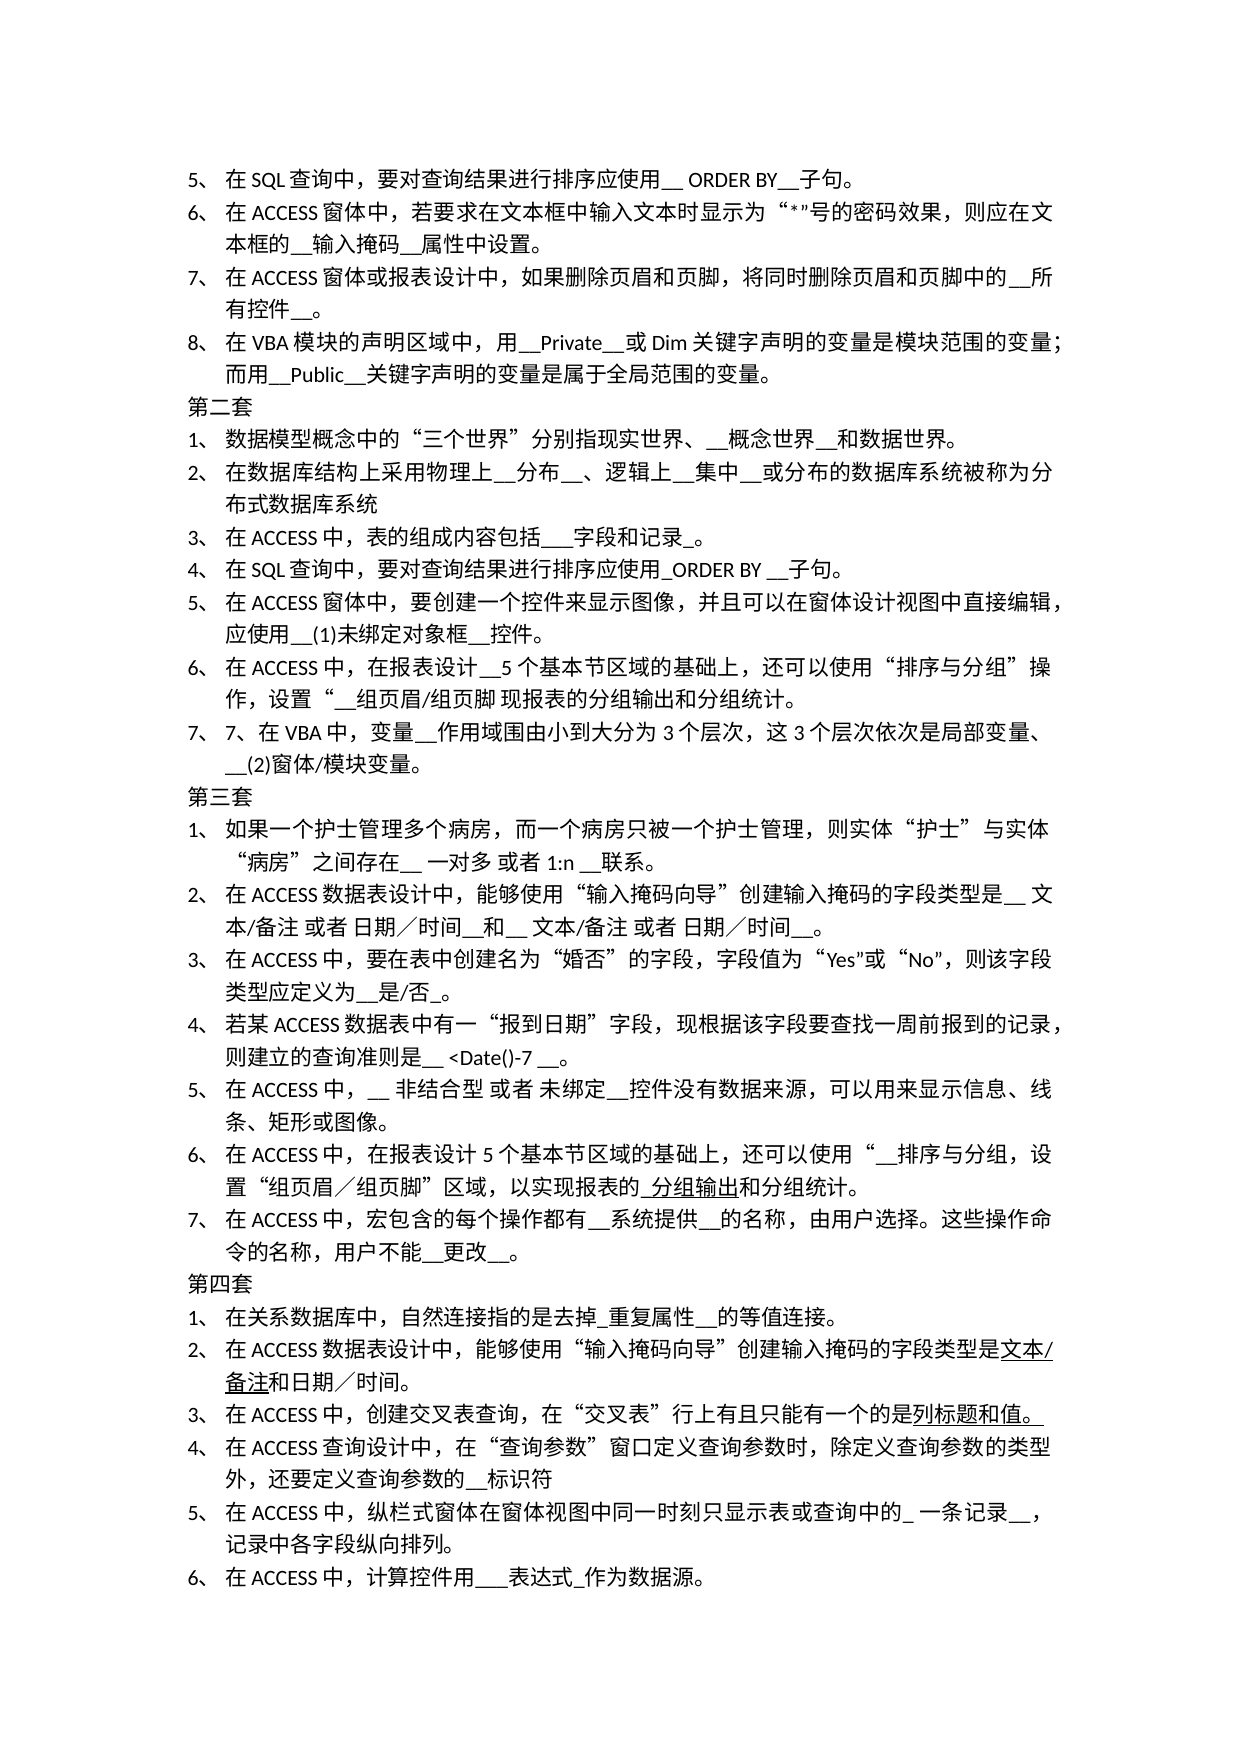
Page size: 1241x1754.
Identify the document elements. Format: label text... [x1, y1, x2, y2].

list 在ACCESS中，创建交叉表查询，在“交叉表”行上有且只能有一个的是列标题和值。 [187, 1397, 1053, 1429]
list 在ACCESS查询设计中，在“查询参数”窗口定义查询参数时，除定义查询参数的类型外，还要定义查询参数的__标识符 [187, 1429, 1053, 1494]
list 在ACCESS中，在报表设计__5个基本节区域的基础上，还可以使用“排序与分组”操作，设置“__组页眉/组页脚 现报表的分组输出和分组统计。 [187, 649, 1053, 714]
text 第三套 [187, 779, 1053, 812]
list 如果一个护士管理多个病房，而一个病房只被一个护士管理，则实体“护士”与实体“病房”之间存在__ 一对多 或者 1:n __联系。 [187, 812, 1053, 877]
list 在ACCESS窗体或报表设计中，如果删除页眉和页脚，将同时删除页眉和页脚中的__所有控件__。 [187, 259, 1053, 324]
list 在数据库结构上采用物理上__分布__、逻辑上__集中__或分布的数据库系统被称为分布式数据库系统 [187, 454, 1053, 519]
list 若某ACCESS数据表中有一“报到日期”字段，现根据该字段要查找一周前报到的记录，则建立的查询准则是__ <Date()-7 __。 [187, 1007, 1053, 1072]
list 在ACCESS中，纵栏式窗体在窗体视图中同一时刻只显示表或查询中的_ 一条记录__，记录中各字段纵向排列。 [187, 1494, 1053, 1559]
list 在SQL查询中，要对查询结果进行排序应使用_ORDER BY __子句。 [187, 552, 1053, 584]
list 在ACCESS中，宏包含的每个操作都有__系统提供__的名称，由用户选择。这些操作命令的名称，用户不能__更改__。 [187, 1202, 1053, 1267]
text 第四套 [187, 1267, 1053, 1299]
list 在ACCESS窗体中，要创建一个控件来显示图像，并且可以在窗体设计视图中直接编辑，应使用__(1)未绑定对象框__控件。 [187, 584, 1053, 649]
text 第二套 [187, 389, 1053, 422]
list 在ACCESS数据表设计中，能够使用“输入掩码向导”创建输入掩码的字段类型是文本/备注和日期／时间。 [187, 1332, 1053, 1397]
list 在ACCESS中，在报表设计5个基本节区域的基础上，还可以使用“__排序与分组，设置“组页眉／组页脚”区域，以实现报表的_分组输出和分组统计。 [187, 1137, 1053, 1202]
list 在关系数据库中，自然连接指的是去掉_重复属性__的等值连接。 [187, 1299, 1053, 1332]
list 在ACCESS数据表设计中，能够使用“输入掩码向导”创建输入掩码的字段类型是__ 文本/备注 或者 日期／时间__和__ 文本/备注 或者 日期／时间__。 [187, 877, 1053, 942]
list 在ACCESS中，要在表中创建名为“婚否”的字段，字段值为“Yes”或“No”，则该字段类型应定义为__是/否_。 [187, 942, 1053, 1007]
list 在ACCESS中，表的组成内容包括___字段和记录_。 [187, 519, 1053, 552]
list 7、在VBA中，变量__作用域围由小到大分为3个层次，这3个层次依次是局部变量、__(2)窗体/模块变量。 [187, 714, 1053, 779]
list 数据模型概念中的“三个世界”分别指现实世界、__概念世界__和数据世界。 [187, 422, 1053, 454]
list 在SQL查询中，要对查询结果进行排序应使用__ ORDER BY__子句。 [187, 162, 1053, 194]
list 在ACCESS中，计算控件用___表达式_作为数据源。 [187, 1559, 1053, 1592]
list 在ACCESS窗体中，若要求在文本框中输入文本时显示为“*”号的密码效果，则应在文本框的__输入掩码__属性中设置。 [187, 194, 1053, 259]
list 在ACCESS中，__ 非结合型 或者 未绑定__控件没有数据来源，可以用来显示信息、线条、矩形或图像。 [187, 1072, 1053, 1137]
list 在VBA模块的声明区域中，用__Private__或Dim关键字声明的变量是模块范围的变量；而用__Public__关键字声明的变量是属于全局范围的变量。 [187, 324, 1053, 389]
